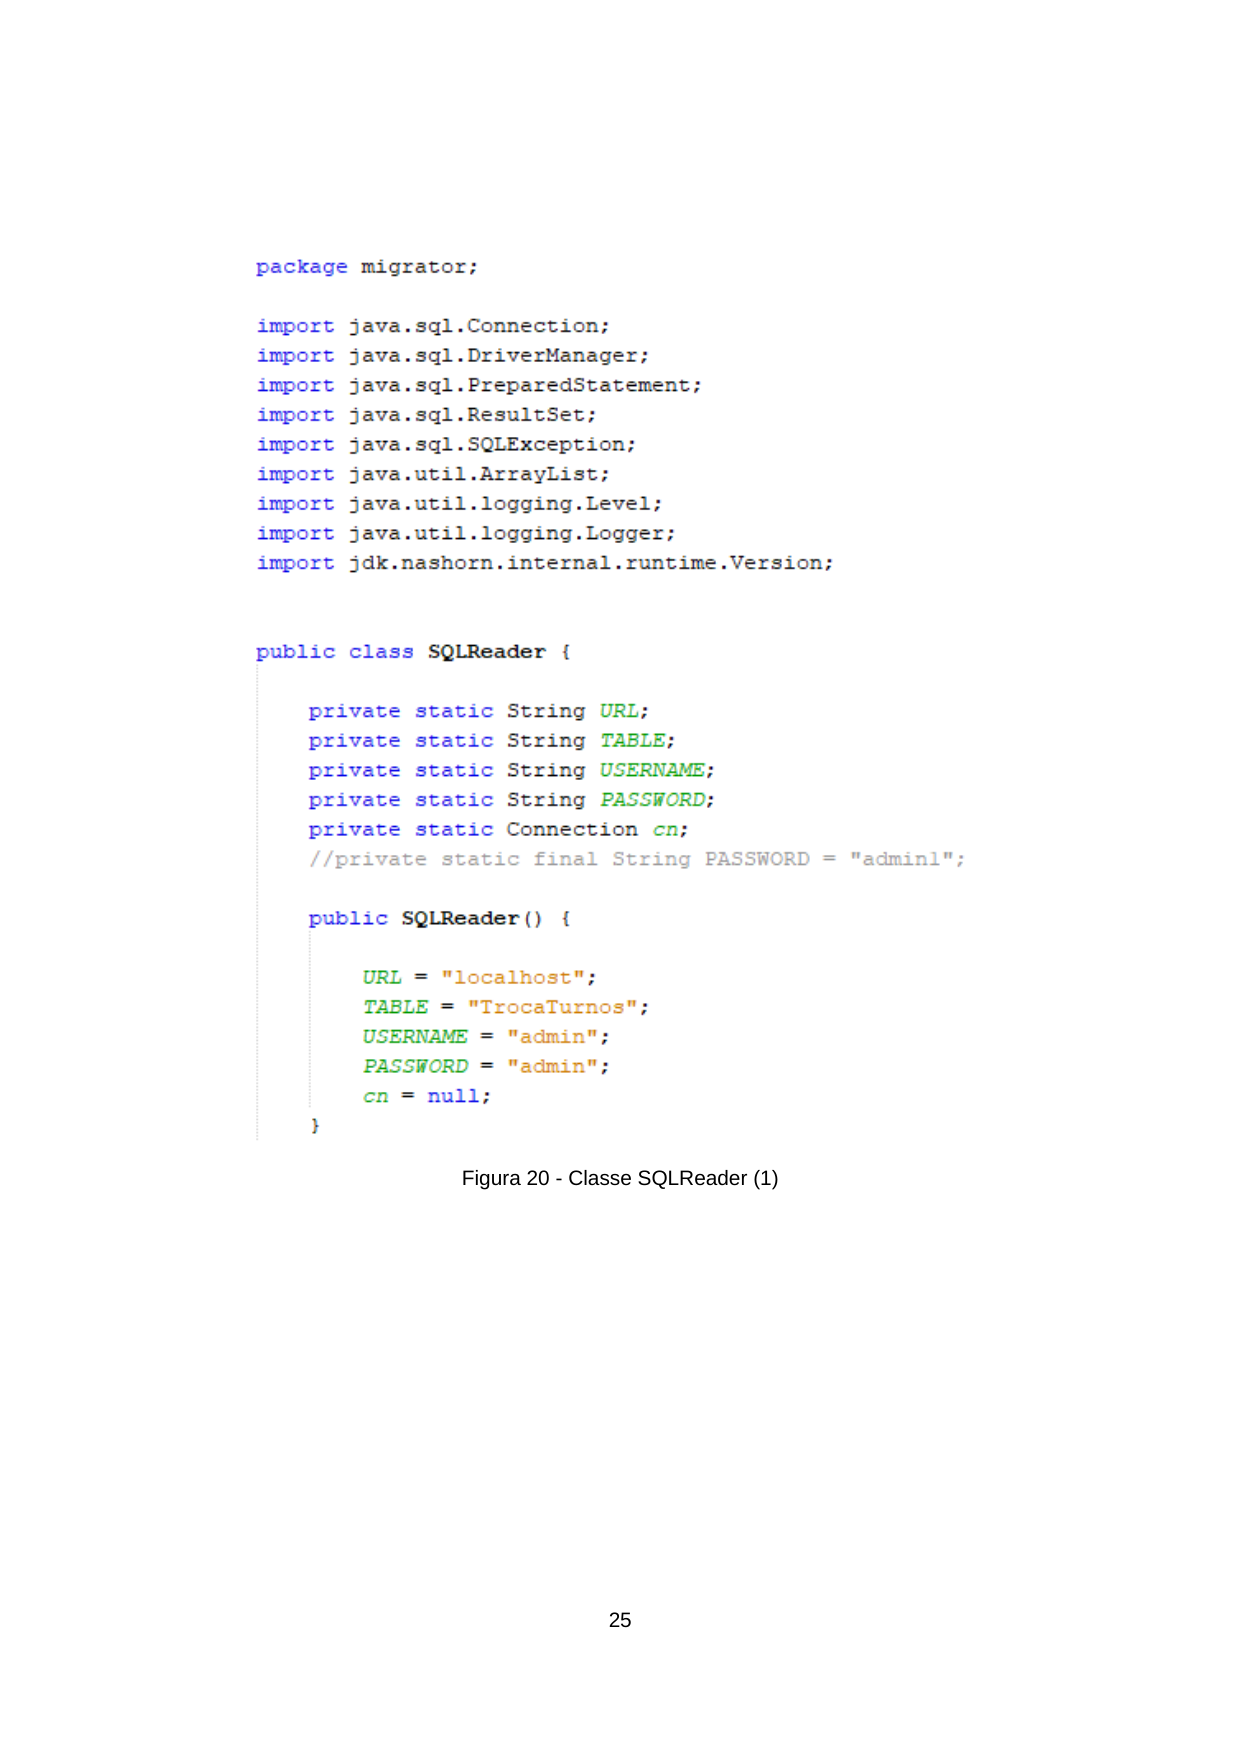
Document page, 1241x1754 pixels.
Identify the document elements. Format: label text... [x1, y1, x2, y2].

picture [255, 255, 985, 1142]
text Figura 20 - Classe SQLReader (1) [177, 1166, 1063, 1190]
